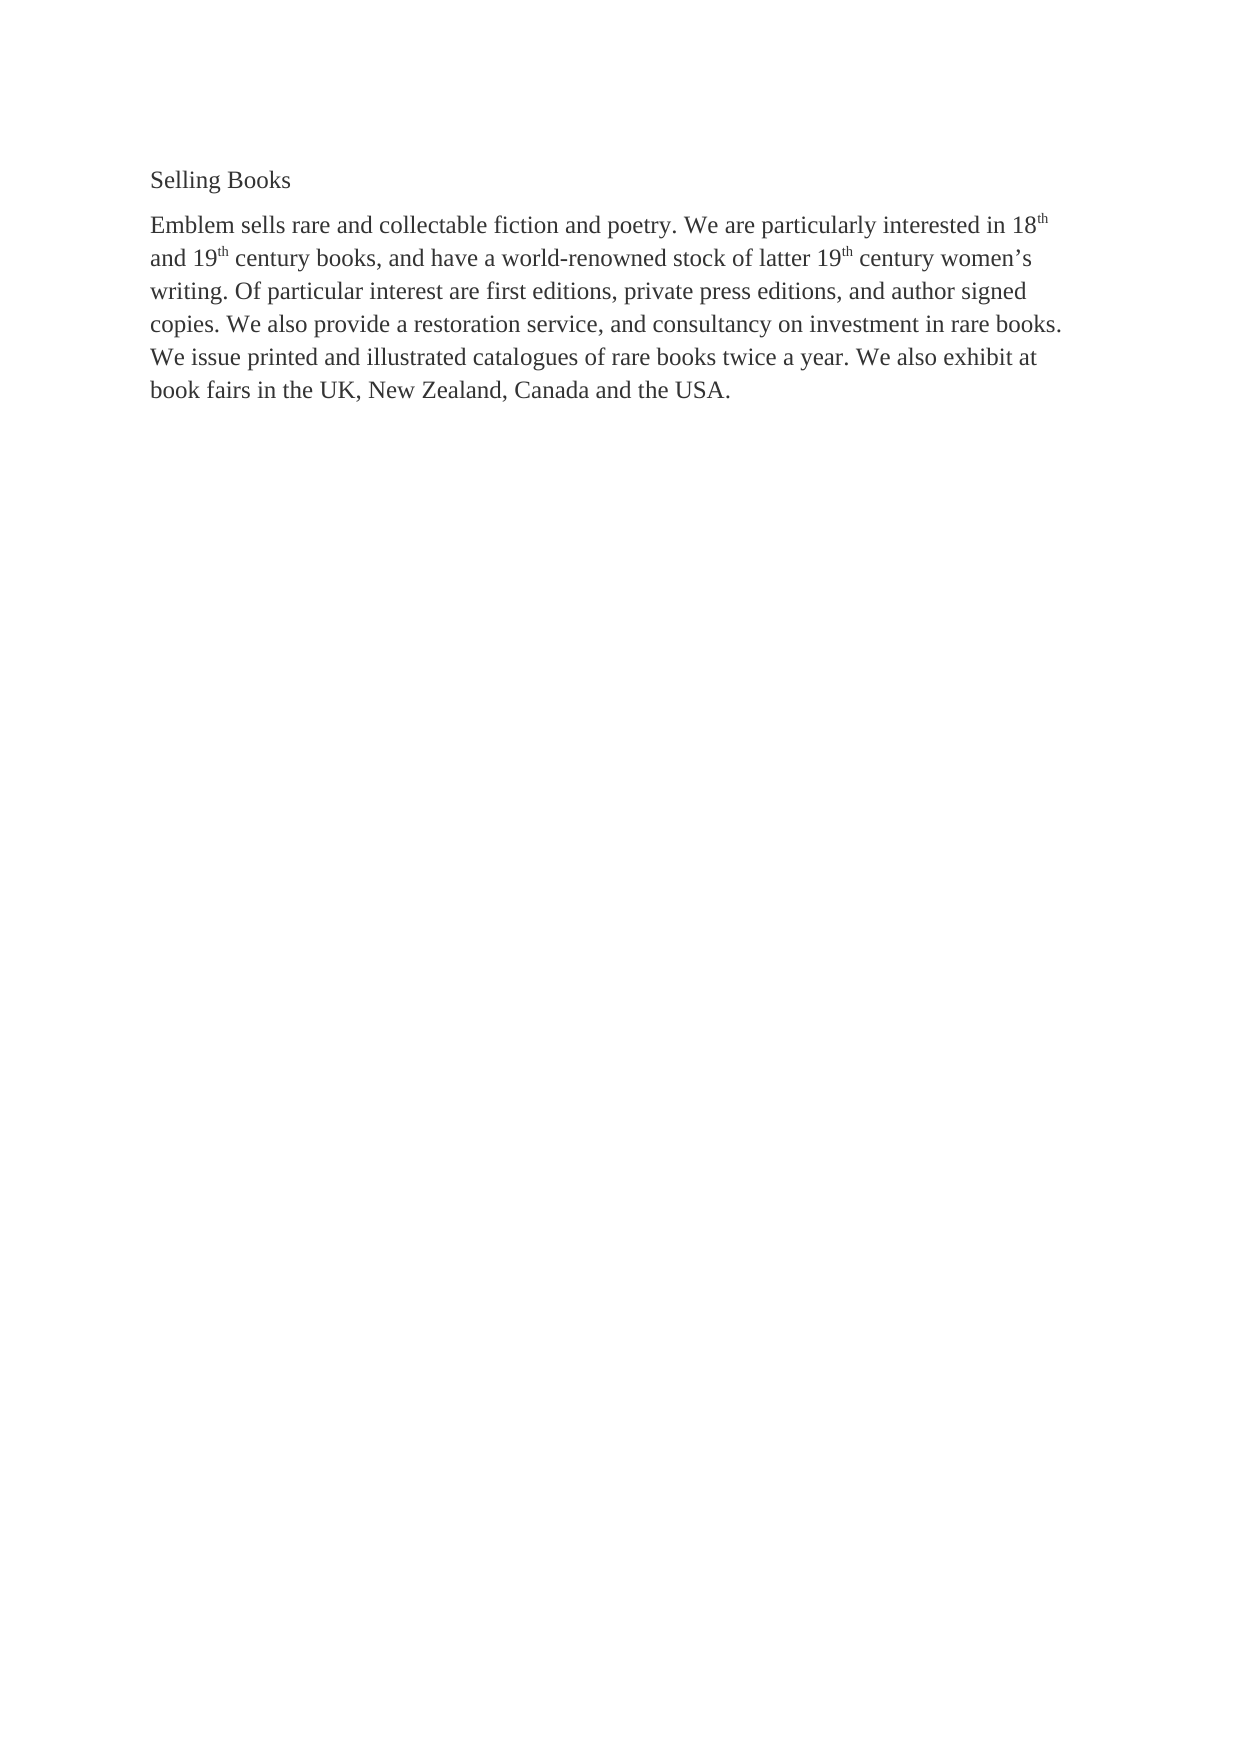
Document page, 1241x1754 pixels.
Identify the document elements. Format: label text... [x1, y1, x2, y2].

text Selling Books [150, 166, 1090, 194]
text Emblem sells rare and collectable fiction and poetry. We are particularly interested in 18th and 19th century books, and have a world-renowned stock of latter 19th century women’s writing. Of particular interest are first editions, private press editions, and author signed copies. We also provide a restoration service, and consultancy on investment in rare books. We issue printed and illustrated catalogues of rare books twice a year. We also exhibit at book fairs in the UK, New Zealand, Canada and the USA. [150, 210, 1090, 404]
